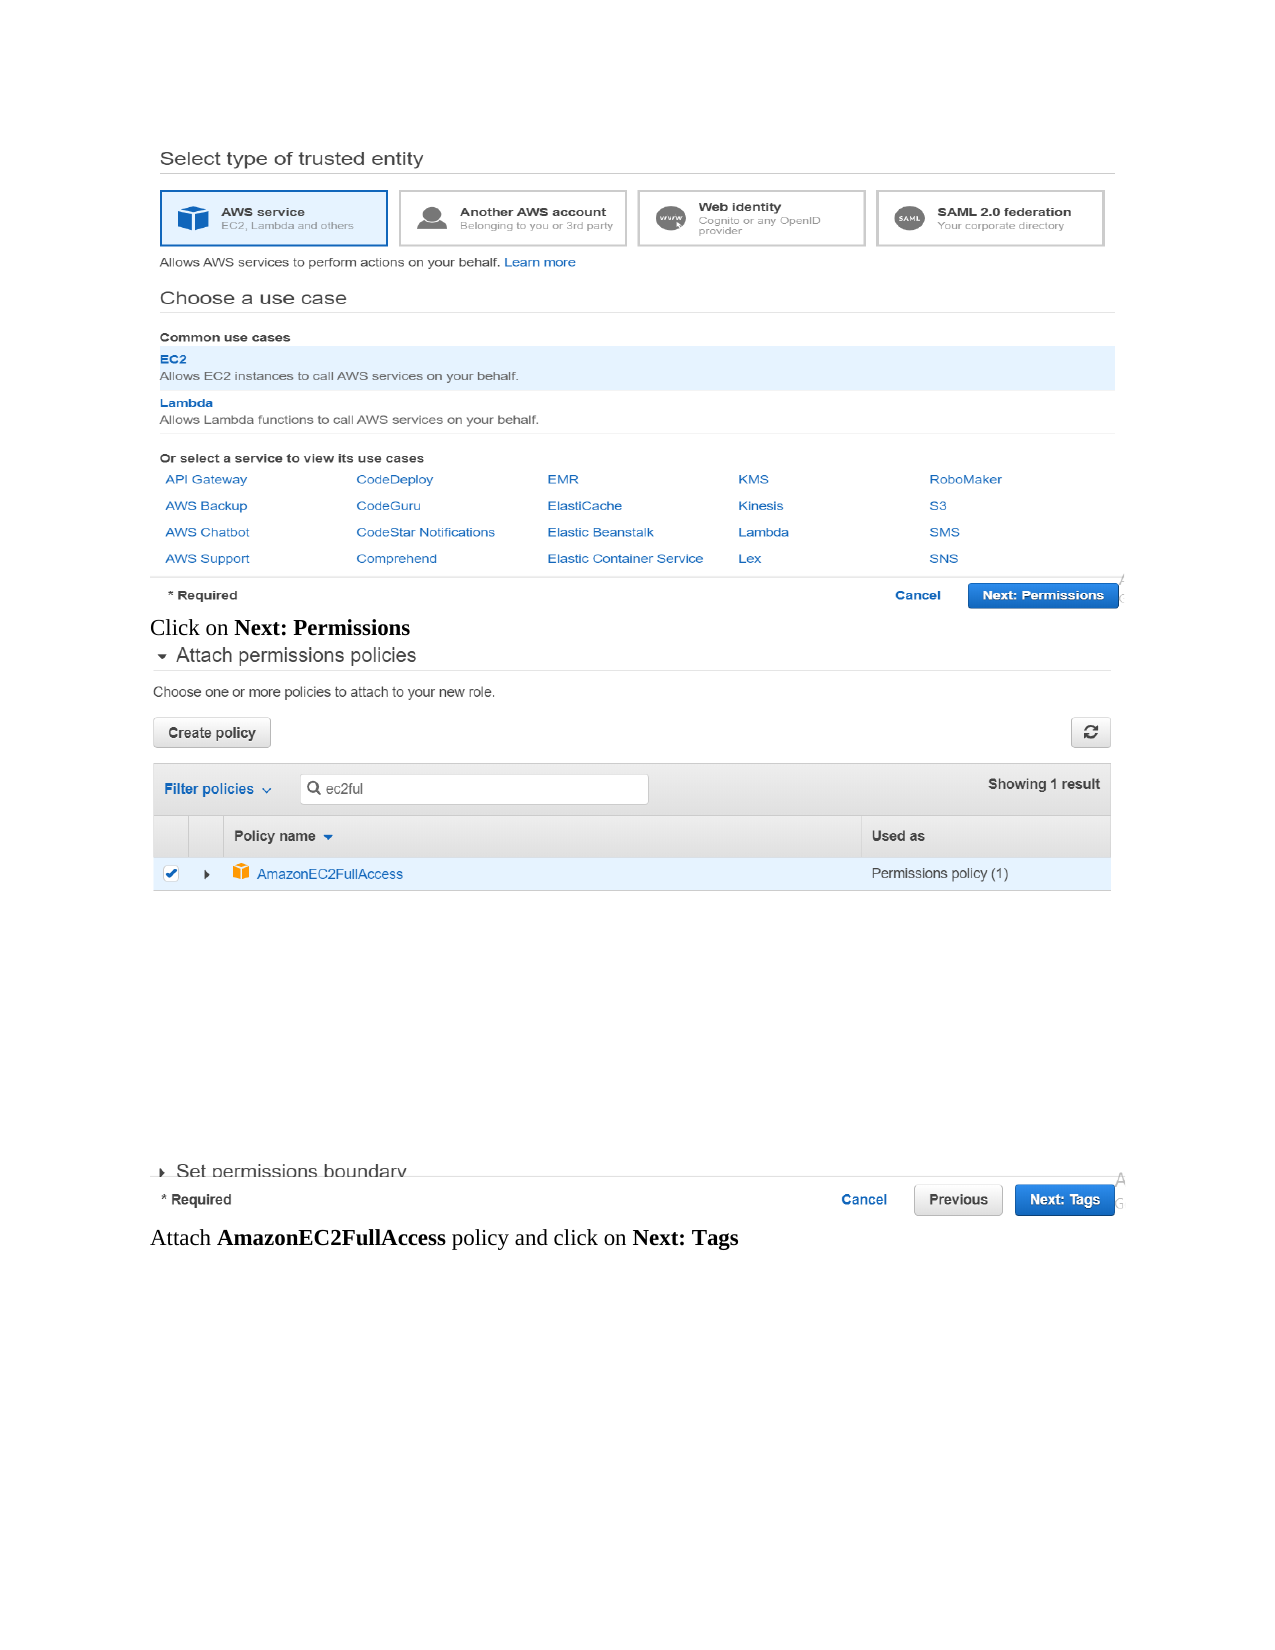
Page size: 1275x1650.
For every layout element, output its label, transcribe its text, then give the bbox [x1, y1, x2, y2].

picture [150, 644, 1125, 1220]
text Click on Next: Permissions [150, 614, 1125, 640]
text Attach AmazonEC2FullAccess policy and click on Next: Tags [150, 1223, 1125, 1250]
picture [150, 150, 1125, 610]
